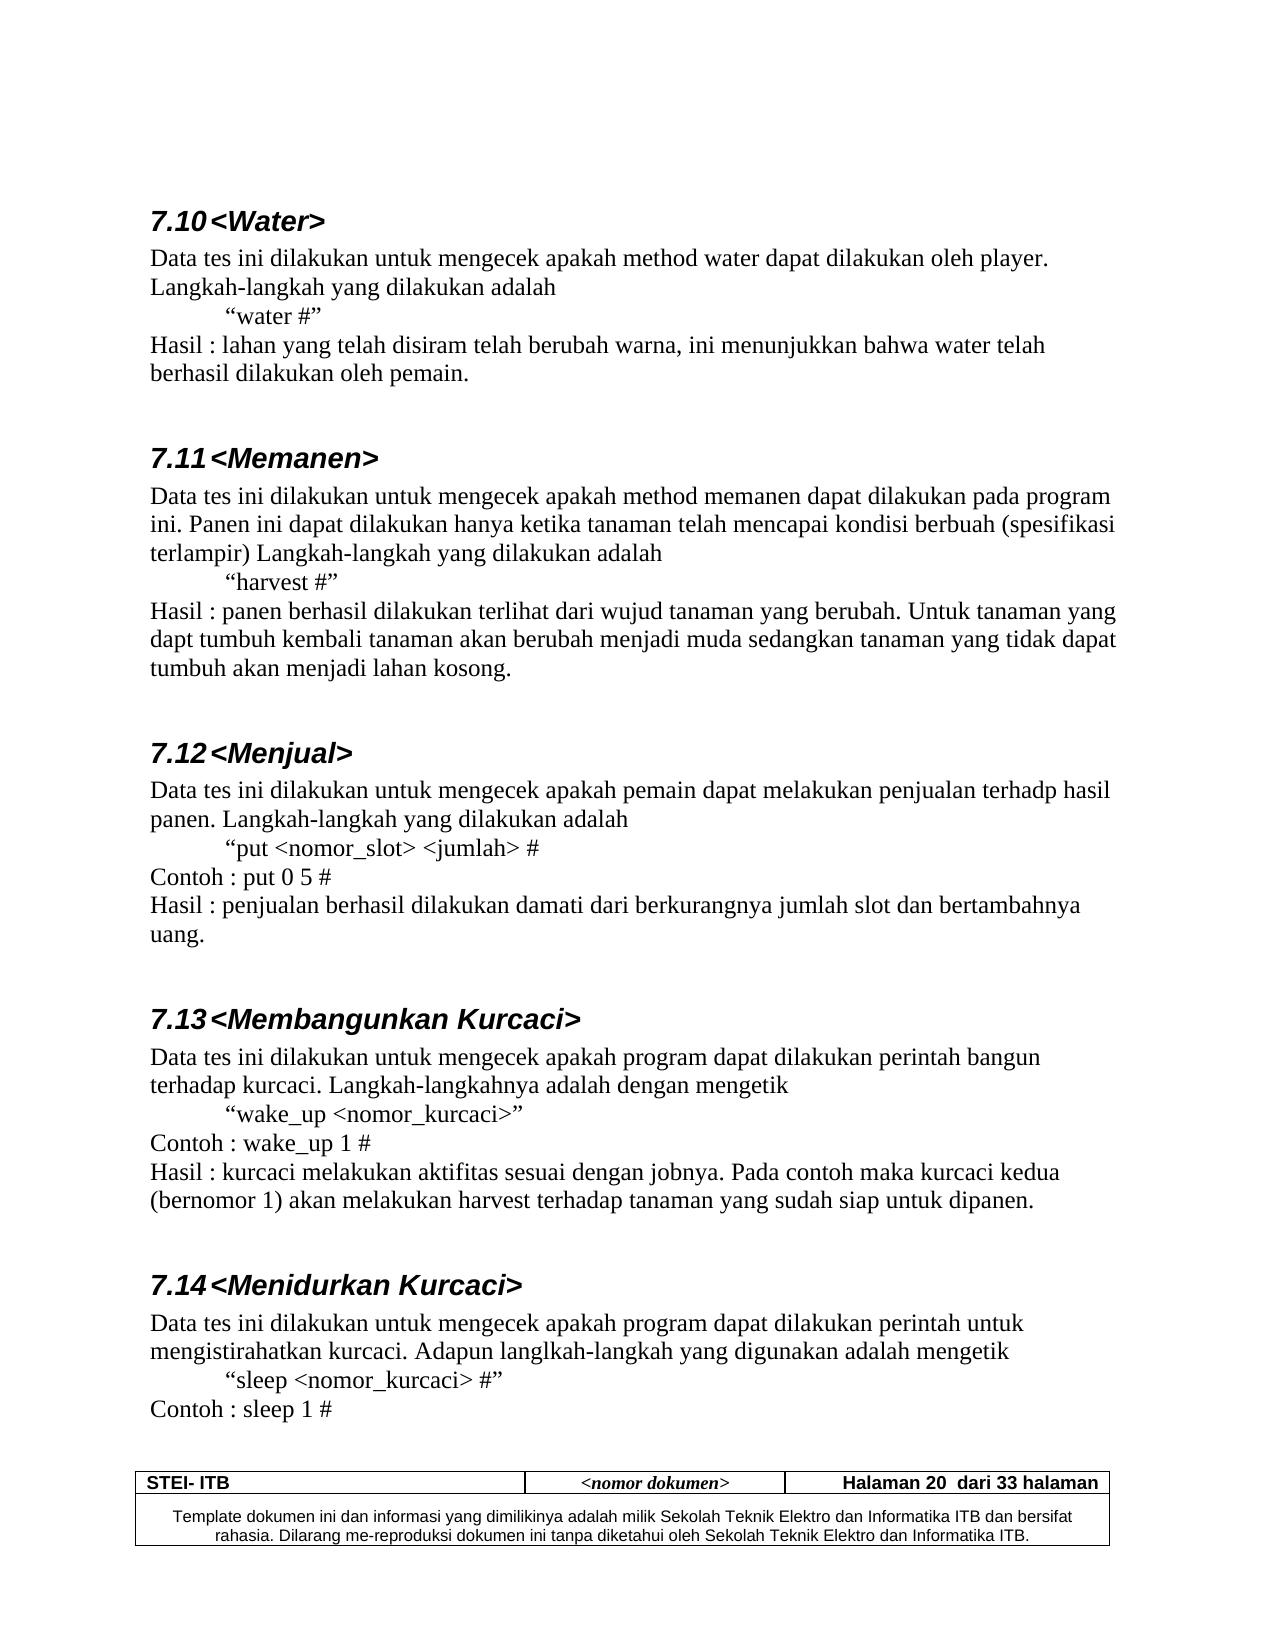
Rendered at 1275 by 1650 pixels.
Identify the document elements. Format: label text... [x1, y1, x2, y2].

text Hasil : penjualan berhasil dilakukan damati dari berkurangnya jumlah slot dan bertambahnya uang. [150, 891, 1125, 948]
text “water #” [150, 301, 1125, 330]
text Hasil : kurcaci melakukan aktifitas sesuai dengan jobnya. Pada contoh maka kurcaci kedua (bernomor 1) akan melakukan harvest terhadap tanaman yang sudah siap untuk dipanen. [150, 1157, 1125, 1214]
text Hasil : lahan yang telah disiram telah berubah warna, ini menunjukkan bahwa water telah berhasil dilakukan oleh pemain. [150, 330, 1125, 387]
text Hasil : panen berhasil dilakukan terlihat dari wujud tanaman yang berubah. Untuk tanaman yang dapt tumbuh kembali tanaman akan berubah menjadi muda sedangkan tanaman yang tidak dapat tumbuh akan menjadi lahan kosong. [150, 596, 1125, 682]
text Data tes ini dilakukan untuk mengecek apakah method water dapat dilakukan oleh player. Langkah-langkah yang dilakukan adalah [150, 243, 1125, 301]
text “harvest #” [150, 567, 1125, 596]
subtitle <Memanen> [150, 441, 1125, 474]
text “sleep <nomor_kurcaci> #” [150, 1365, 1125, 1394]
text Data tes ini dilakukan untuk mengecek apakah program dapat dilakukan perintah bangun terhadap kurcaci. Langkah-langkahnya adalah dengan mengetik [150, 1042, 1125, 1099]
text Contoh : wake_up 1 # [150, 1128, 1125, 1157]
subtitle <Menjual> [150, 736, 1125, 769]
text Data tes ini dilakukan untuk mengecek apakah method memanen dapat dilakukan pada program ini. Panen ini dapat dilakukan hanya ketika tanaman telah mencapai kondisi berbuah (spesifikasi terlampir) Langkah-langkah yang dilakukan adalah [150, 481, 1125, 567]
subtitle <Membangunkan Kurcaci> [150, 1002, 1125, 1035]
text “wake_up <nomor_kurcaci>” [150, 1099, 1125, 1128]
text Data tes ini dilakukan untuk mengecek apakah program dapat dilakukan perintah untuk mengistirahatkan kurcaci. Adapun langlkah-langkah yang digunakan adalah mengetik [150, 1308, 1125, 1365]
text Contoh : sleep 1 # [150, 1394, 1125, 1423]
text Data tes ini dilakukan untuk mengecek apakah pemain dapat melakukan penjualan terhadp hasil panen. Langkah-langkah yang dilakukan adalah [150, 776, 1125, 833]
subtitle <Water> [150, 204, 1125, 237]
subtitle <Menidurkan Kurcaci> [150, 1268, 1125, 1301]
text Contoh : put 0 5 # [150, 862, 1125, 891]
text “put <nomor_slot> <jumlah> # [150, 833, 1125, 862]
